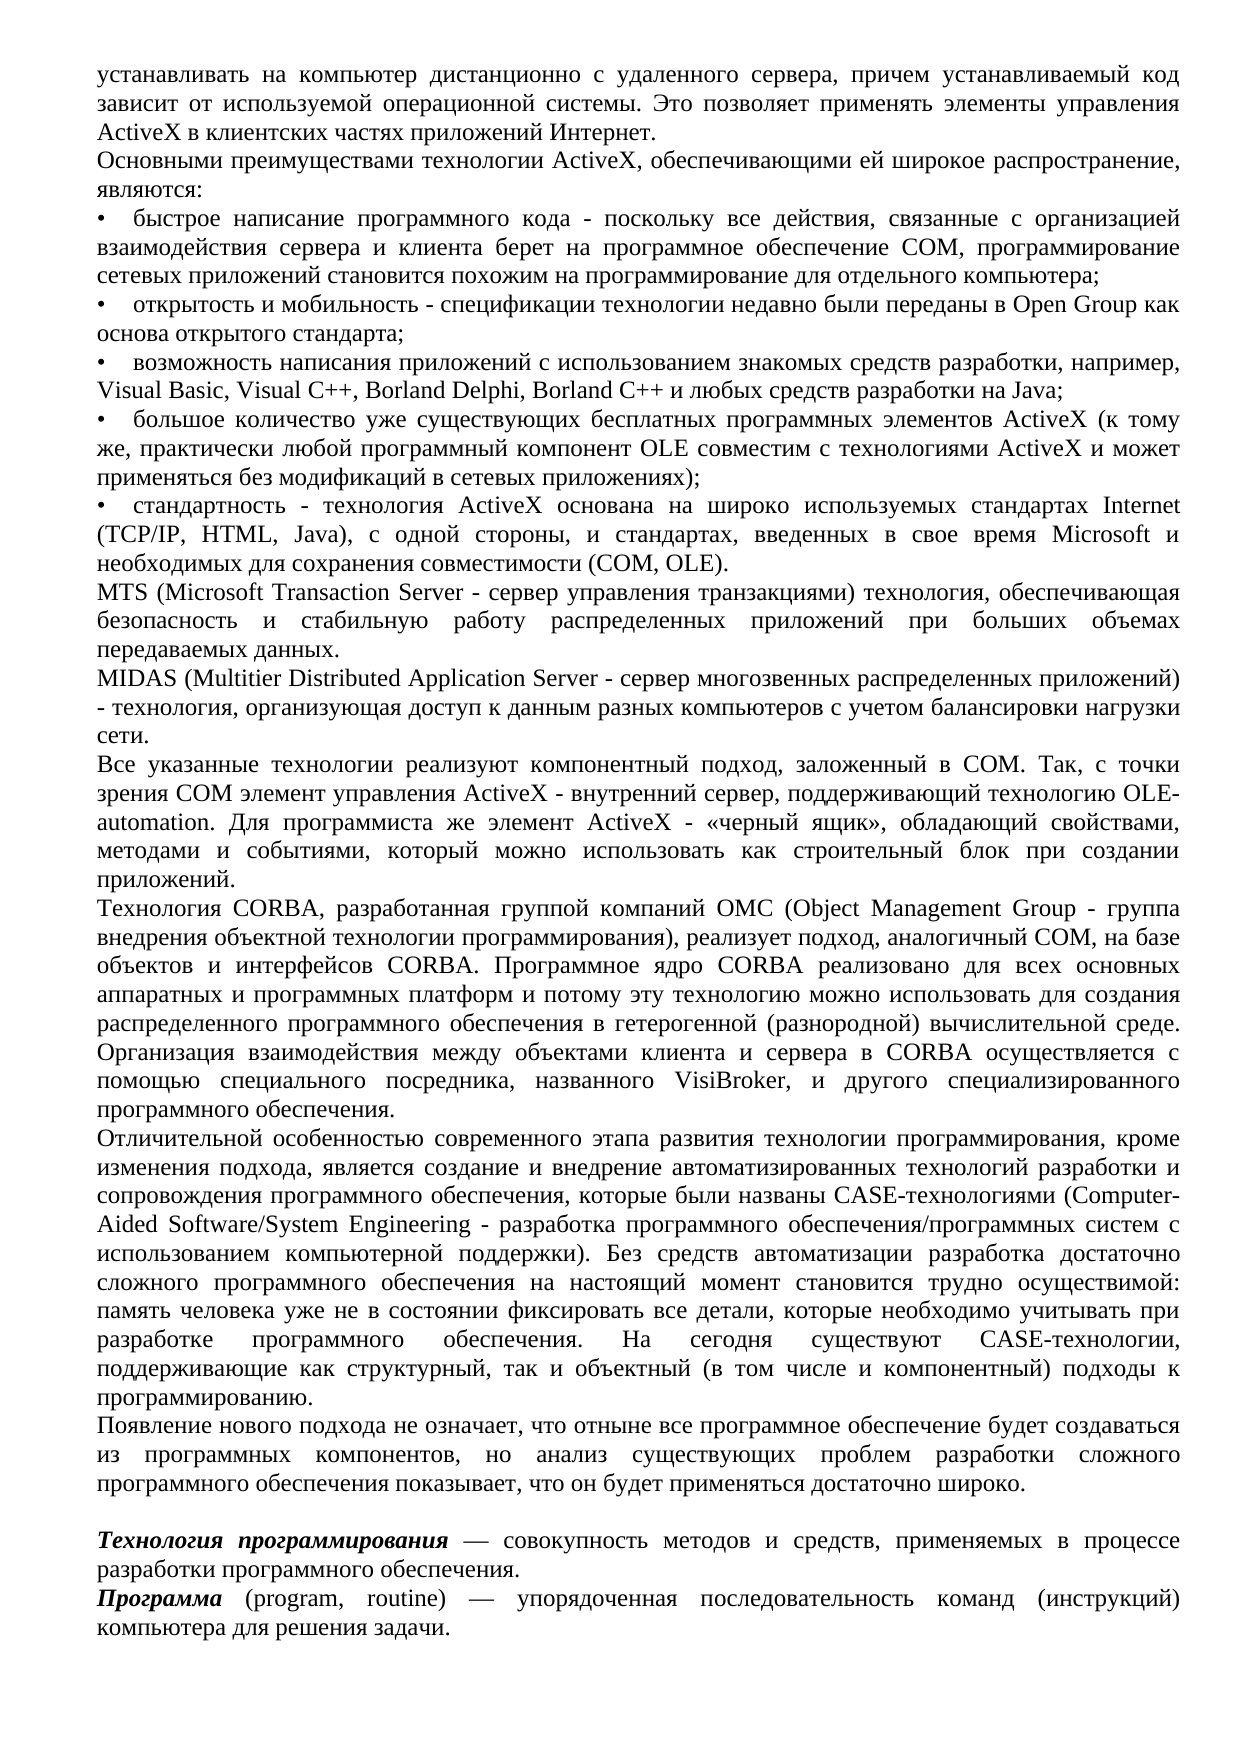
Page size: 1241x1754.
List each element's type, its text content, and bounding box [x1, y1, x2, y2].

text • возможность написания приложений с использованием знакомых средств разработки, например, Visual Basic, Visual C++, Borland Delphi, Borland C++ и любых средств разработки на Java; [97, 347, 1181, 404]
text MIDAS (Multitier Distributed Application Server - сервер многозвенных распределенных приложений) - технология, организующая доступ к данным разных компьютеров с учетом балансировки нагрузки сети. [97, 663, 1181, 749]
text • большое количество уже существующих бесплатных программных элементов ActiveX (к тому же, практически любой программный компонент OLE совместим с технологиями ActiveX и может применяться без модификаций в сетевых приложениях); [97, 404, 1181, 490]
text MTS (Microsoft Transaction Server - сервер управления транзакциями) технология, обеспечивающая безопасность и стабильную работу распределенных приложений при больших объемах передаваемых данных. [97, 577, 1181, 663]
text Появление нового подхода не означает, что отныне все программное обеспечение будет создаваться из программных компонентов, но анализ существующих проблем разработки сложного программного обеспечения показывает, что он будет применяться достаточно широко. [97, 1410, 1181, 1497]
text Все указанные технологии реализуют компонентный подход, заложенный в СОМ. Так, с точки зрения СОМ элемент управления ActiveX - внутренний сервер, поддерживающий технологию OLE-automation. Для программиста же элемент ActiveX - «черный ящик», обладающий свойствами, методами и событиями, который можно использовать как строительный блок при создании приложений. [97, 749, 1181, 893]
text Технология программирования — совокупность методов и средств, применяемых в процессе разработки программного обеспечения. [97, 1525, 1181, 1583]
text • открытость и мобильность - спецификации технологии недавно были переданы в Open Group как основа открытого стандарта; [97, 289, 1181, 347]
text Программа (program, routine) — упорядоченная последовательность команд (инструкций) компьютера для решения задачи. [97, 1583, 1181, 1640]
text • стандартность - технология ActiveX основана на широко используемых стандартах Internet (TCP/IP, HTML, Java), с одной стороны, и стандартах, введенных в свое время Microsoft и необходимых для сохранения совместимости (COM, OLE). [97, 490, 1181, 577]
text • быстрое написание программного кода - поскольку все действия, связанные с организацией взаимодействия сервера и клиента берет на программное обеспечение СОМ, программирование сетевых приложений становится похожим на программирование для отдельного компьютера; [97, 203, 1181, 289]
text Технология CORBA, разработанная группой компаний ОМС (Object Management Group - группа внедрения объектной технологии программирования), реализует подход, аналогичный СОМ, на базе объектов и интерфейсов CORBA. Программное ядро CORBA реализовано для всех основных аппаратных и программных платформ и потому эту технологию можно использовать для создания распределенного программного обеспечения в гетерогенной (разнородной) вычислительной среде. Организация взаимодействия между объектами клиента и сервера в CORBA осуществляется с помощью специального посредника, названного VisiBroker, и другого специализированного программного обеспечения. [97, 893, 1181, 1123]
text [97, 59, 1181, 145]
text Основными преимуществами технологии ActiveX, обеспечивающими ей широкое распространение, являются: [97, 145, 1181, 203]
text Отличительной особенностью современного этапа развития технологии программирования, кроме изменения подхода, является создание и внедрение автоматизированных технологий разработки и сопровождения программного обеспечения, которые были названы CASE-технологиями (Computer-Aided Software/System Engineering - разработка программного обеспечения/программных систем с использованием компьютерной поддержки). Без средств автоматизации разработка достаточно сложного программного обеспечения на настоящий момент становится трудно осуществимой: память человека уже не в состоянии фиксировать все детали, которые необходимо учитывать при разработке программного обеспечения. На сегодня существуют CASE-технологии, поддерживающие как структурный, так и объектный (в том числе и компонентный) подходы к программированию. [97, 1123, 1181, 1410]
